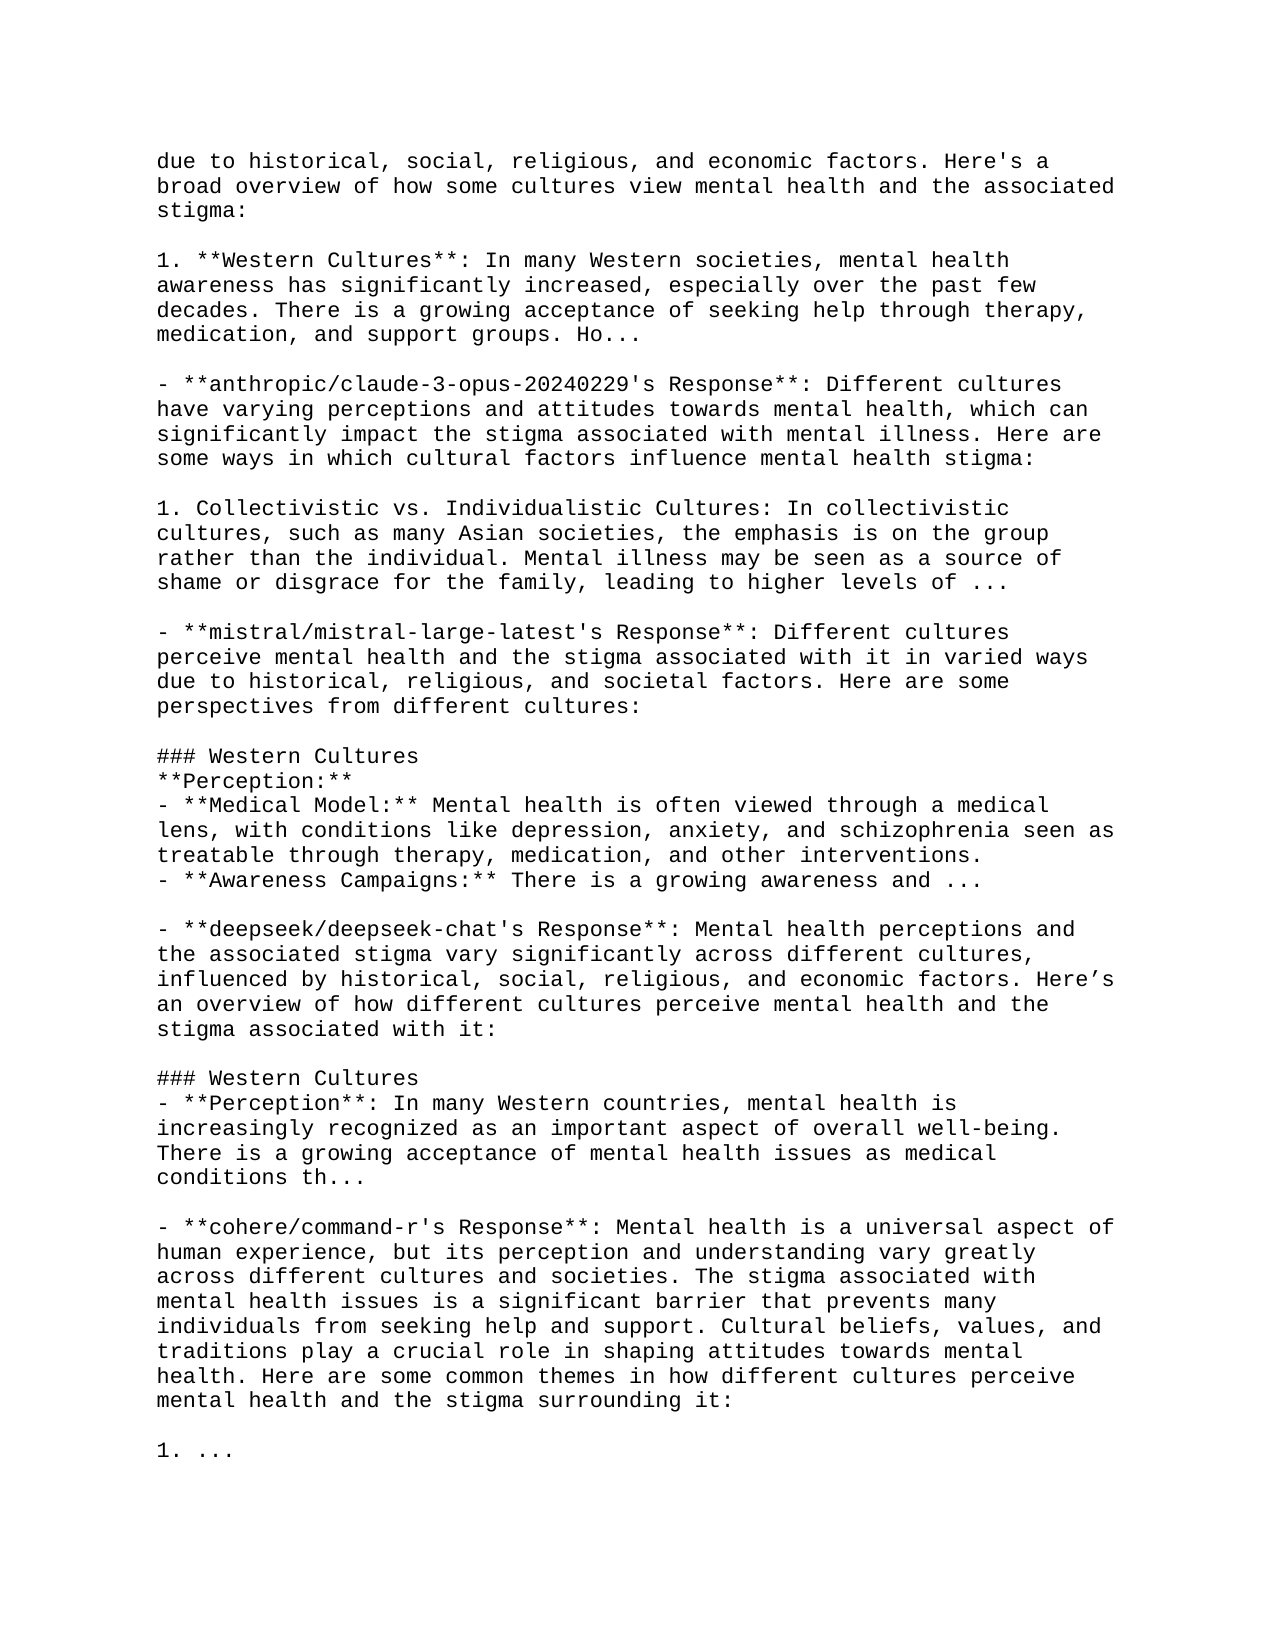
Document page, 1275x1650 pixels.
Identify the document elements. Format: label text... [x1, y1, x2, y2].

text ### Western Cultures [156, 1067, 1118, 1092]
text - **Perception**: In many Western countries, mental health is increasingly recognized as an important aspect of overall well-being. There is a growing acceptance of mental health issues as medical conditions th... [156, 1092, 1118, 1191]
text - **Medical Model:** Mental health is often viewed through a medical lens, with conditions like depression, anxiety, and schizophrenia seen as treatable through therapy, medication, and other interventions. [156, 794, 1118, 869]
text ### Western Cultures [156, 745, 1118, 770]
text **Perception:** [156, 770, 1118, 794]
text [156, 150, 1118, 224]
text - **Awareness Campaigns:** There is a growing awareness and ... [156, 869, 1118, 894]
text - **deepseek/deepseek-chat's Response**: Mental health perceptions and the associated stigma vary significantly across different cultures, influenced by historical, social, religious, and economic factors. Here’s an overview of how different cultures perceive mental health and the stigma associated with it: [156, 918, 1118, 1042]
text 1. **Western Cultures**: In many Western societies, mental health awareness has significantly increased, especially over the past few decades. There is a growing acceptance of seeking help through therapy, medication, and support groups. Ho... [156, 249, 1118, 348]
text - **cohere/command-r's Response**: Mental health is a universal aspect of human experience, but its perception and understanding vary greatly across different cultures and societies. The stigma associated with mental health issues is a significant barrier that prevents many individuals from seeking help and support. Cultural beliefs, values, and traditions play a crucial role in shaping attitudes towards mental health. Here are some common themes in how different cultures perceive mental health and the stigma surrounding it: [156, 1216, 1118, 1414]
text - **anthropic/claude-3-opus-20240229's Response**: Different cultures have varying perceptions and attitudes towards mental health, which can significantly impact the stigma associated with mental illness. Here are some ways in which cultural factors influence mental health stigma: [156, 373, 1118, 472]
text 1. ... [156, 1439, 1118, 1464]
text - **mistral/mistral-large-latest's Response**: Different cultures perceive mental health and the stigma associated with it in varied ways due to historical, religious, and societal factors. Here are some perspectives from different cultures: [156, 621, 1118, 720]
text 1. Collectivistic vs. Individualistic Cultures: In collectivistic cultures, such as many Asian societies, the emphasis is on the group rather than the individual. Mental illness may be seen as a source of shame or disgrace for the family, leading to higher levels of ... [156, 497, 1118, 596]
